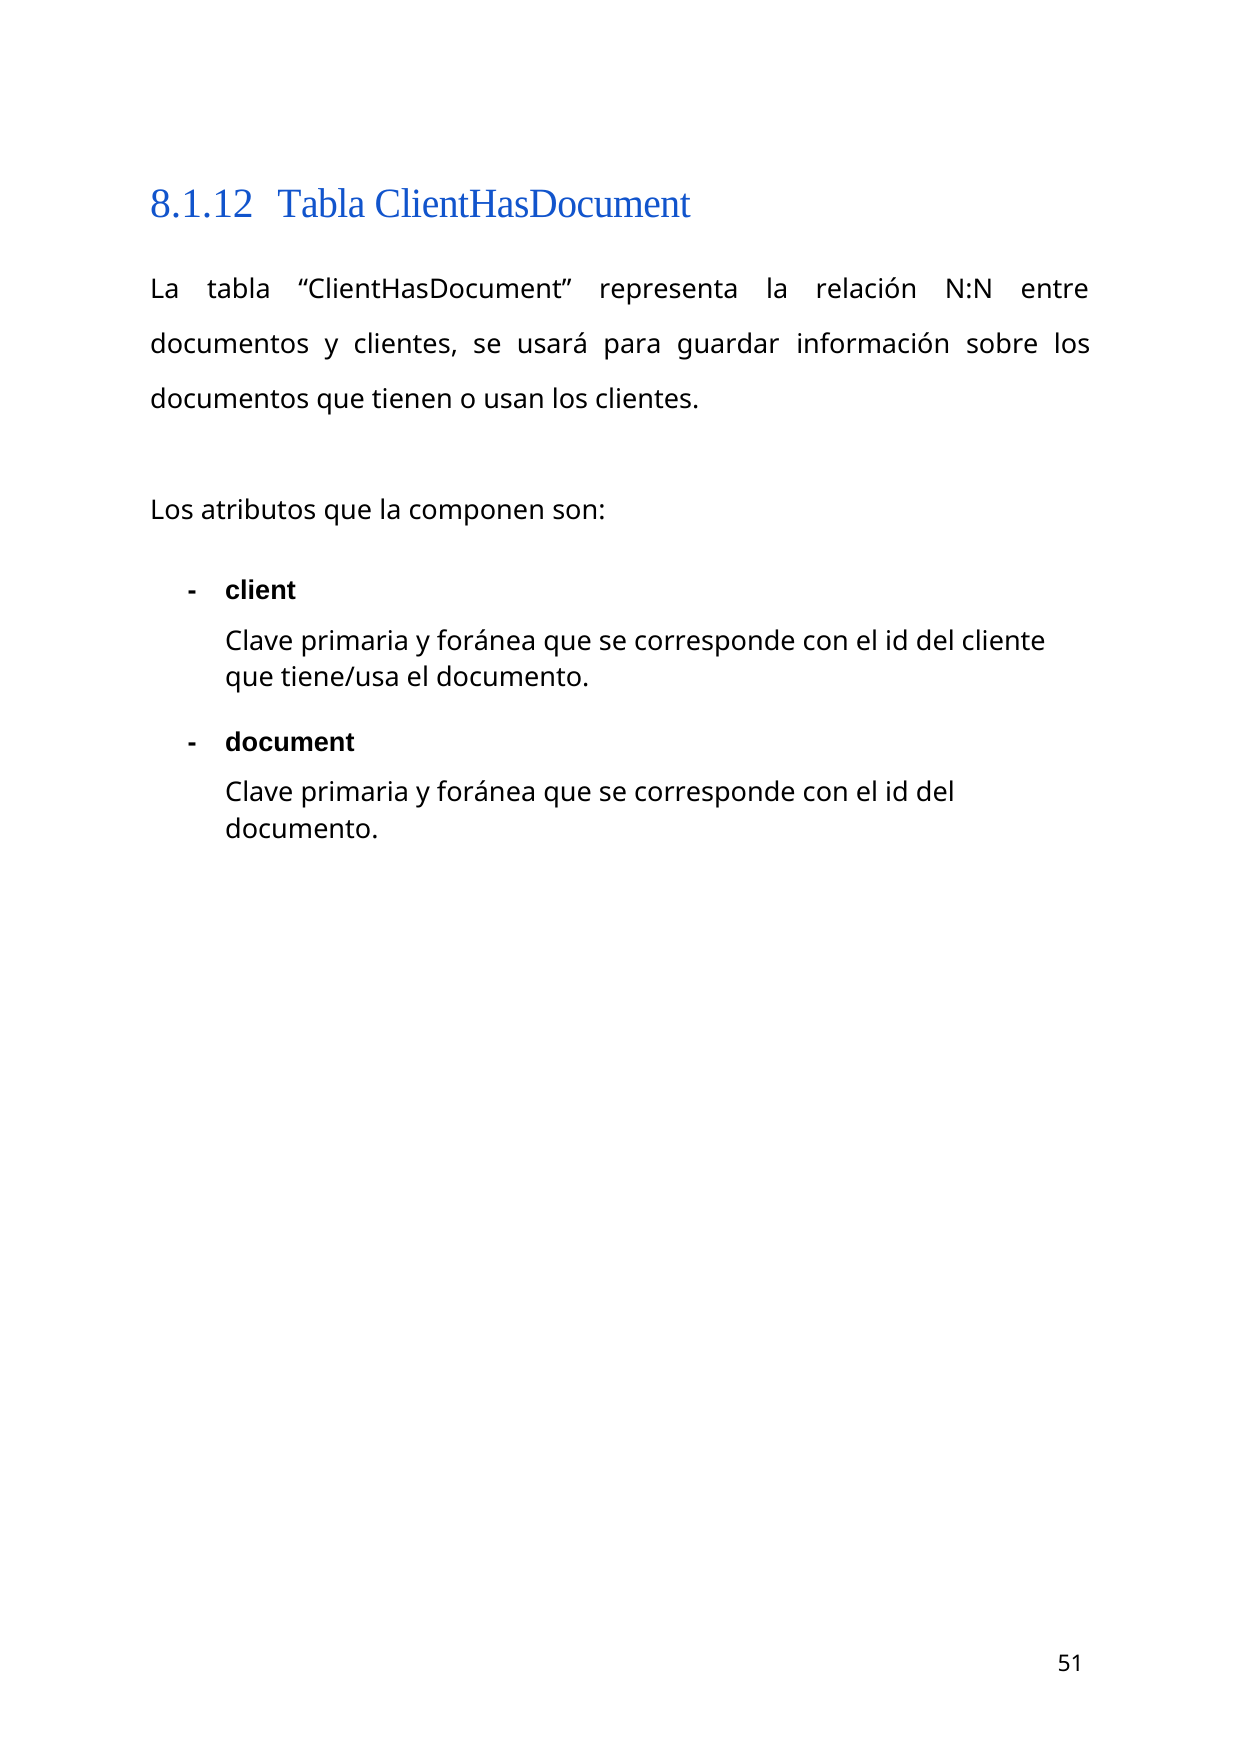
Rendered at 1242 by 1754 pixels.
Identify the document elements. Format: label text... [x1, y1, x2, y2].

text La tabla “ClientHasDocument” representa la relación N:N entre documentos y clientes, se usará para guardar información sobre los documentos que tienen o usan los clientes. [150, 269, 1090, 417]
text Clave primaria y foránea que se corresponde con el id del cliente que tiene/usa el documento. [225, 621, 1090, 695]
text Clave primaria y foránea que se corresponde con el id del documento. [225, 773, 1090, 847]
text Los atributos que la componen son: [150, 490, 1194, 527]
subtitle document [187, 726, 1194, 757]
subtitle client [187, 574, 1194, 605]
subtitle Tabla ClientHasDocument [150, 178, 1194, 226]
